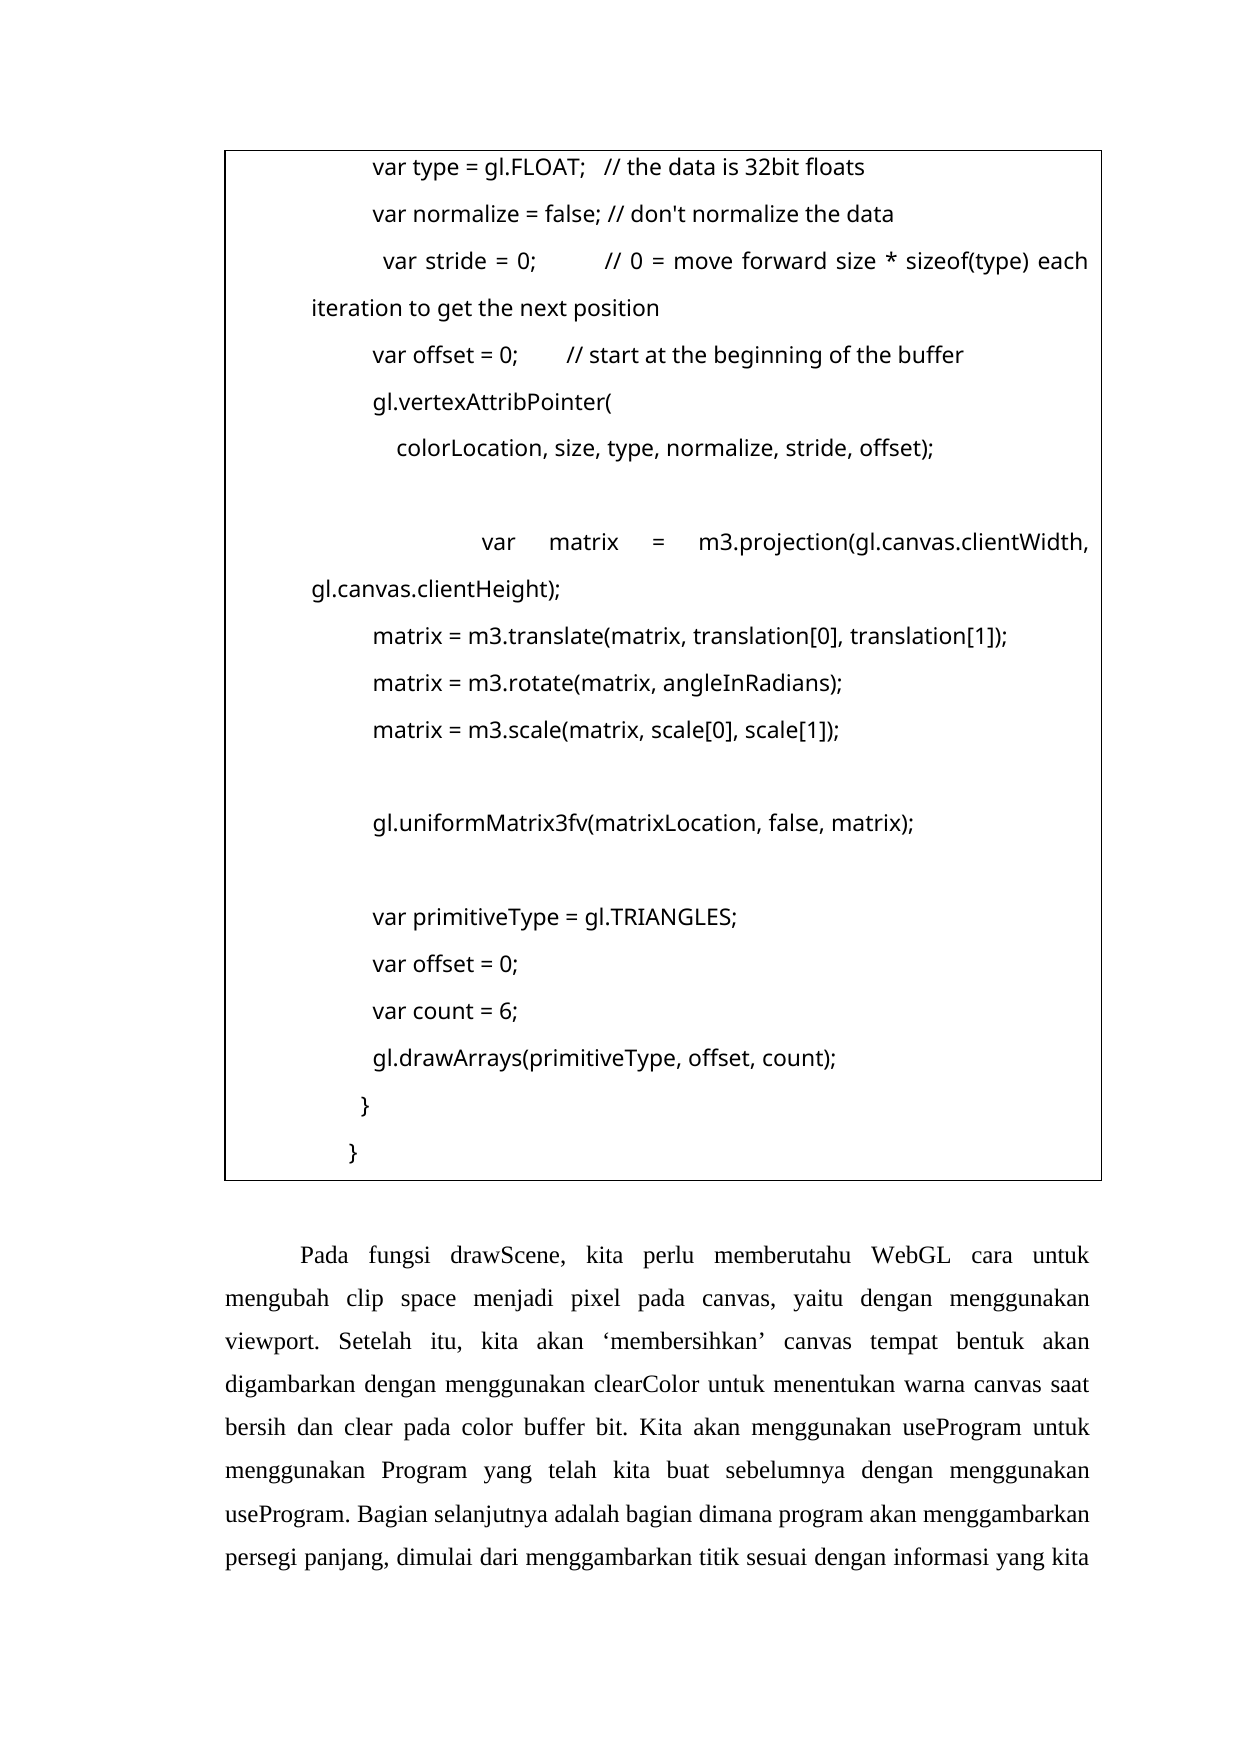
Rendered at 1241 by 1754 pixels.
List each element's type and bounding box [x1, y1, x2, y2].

table_header [226, 151, 1101, 1180]
text [225, 1240, 1090, 1571]
